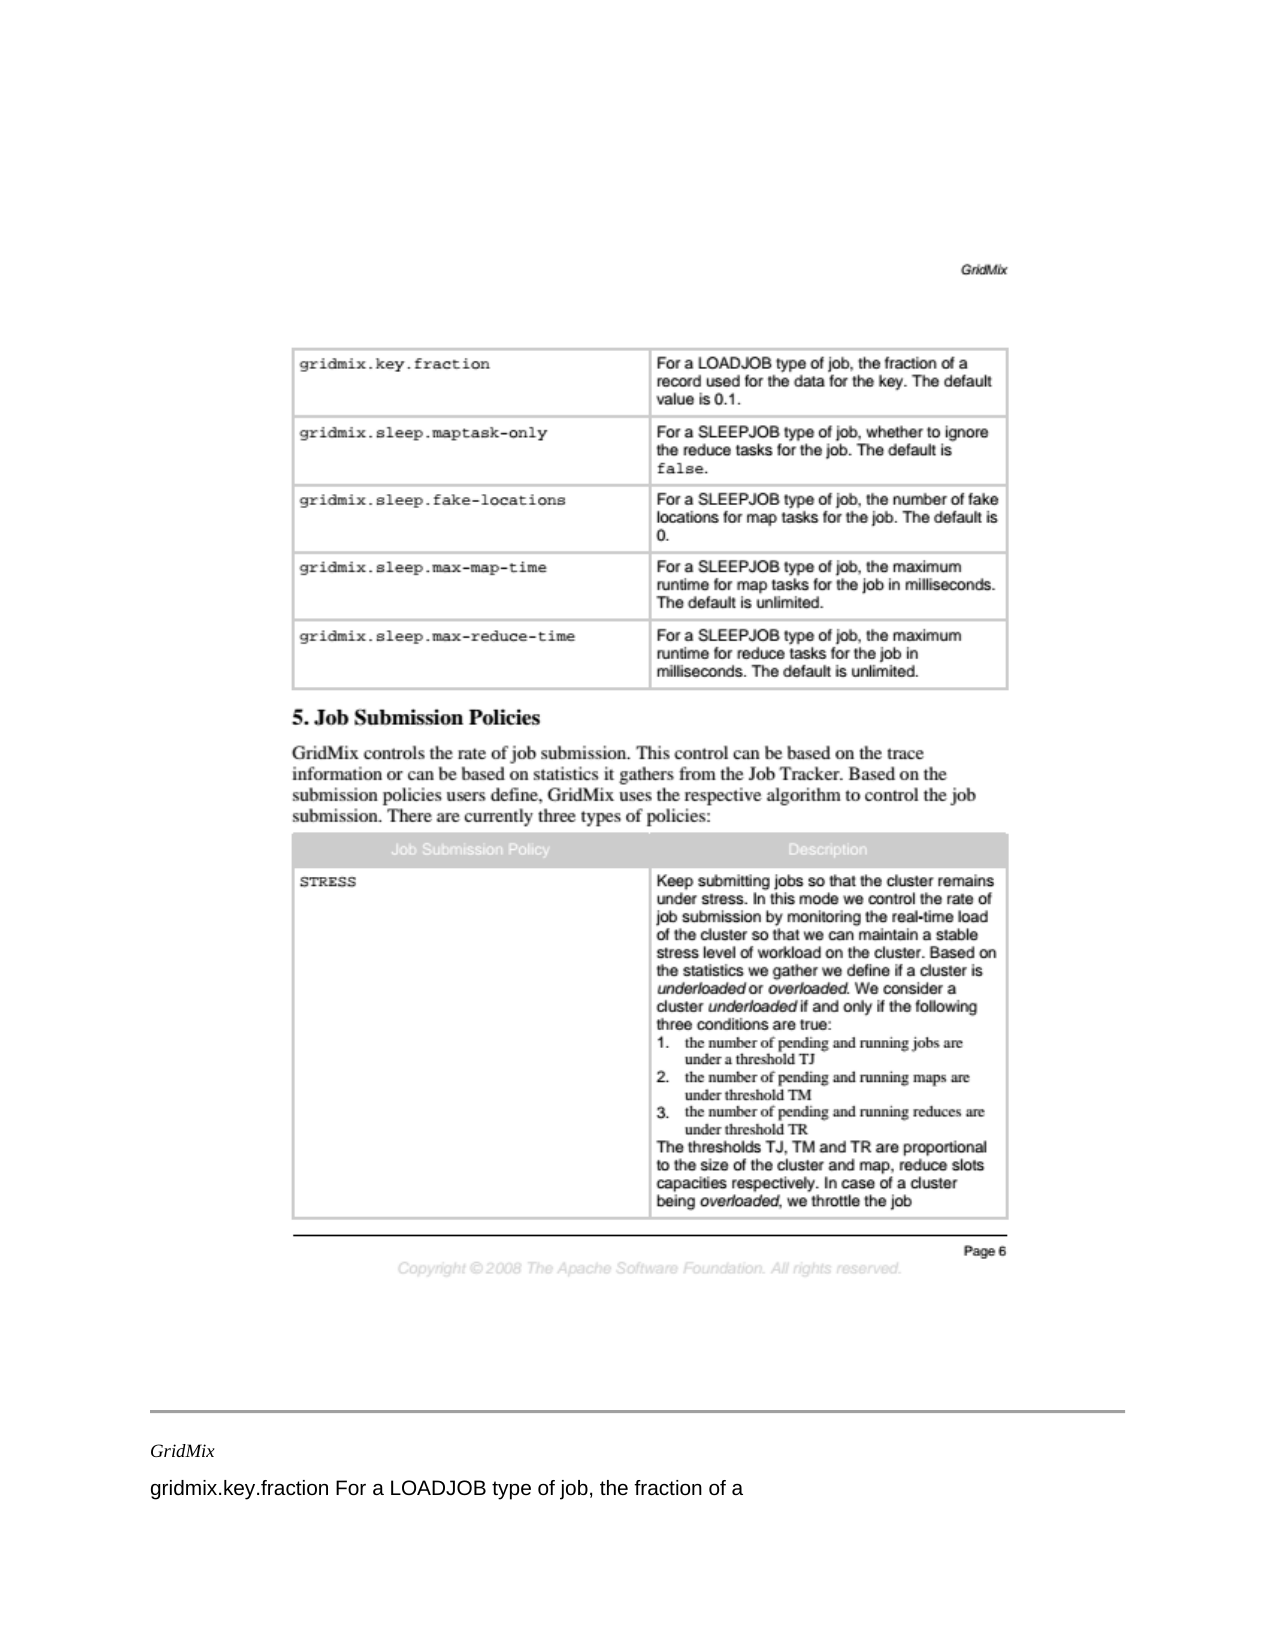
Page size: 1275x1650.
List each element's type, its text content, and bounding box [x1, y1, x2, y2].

text GridMix [150, 1440, 1125, 1462]
picture [150, 150, 1121, 1407]
text gridmix.key.fraction For a LOADJOB type of job, the fraction of a [150, 1475, 1125, 1499]
